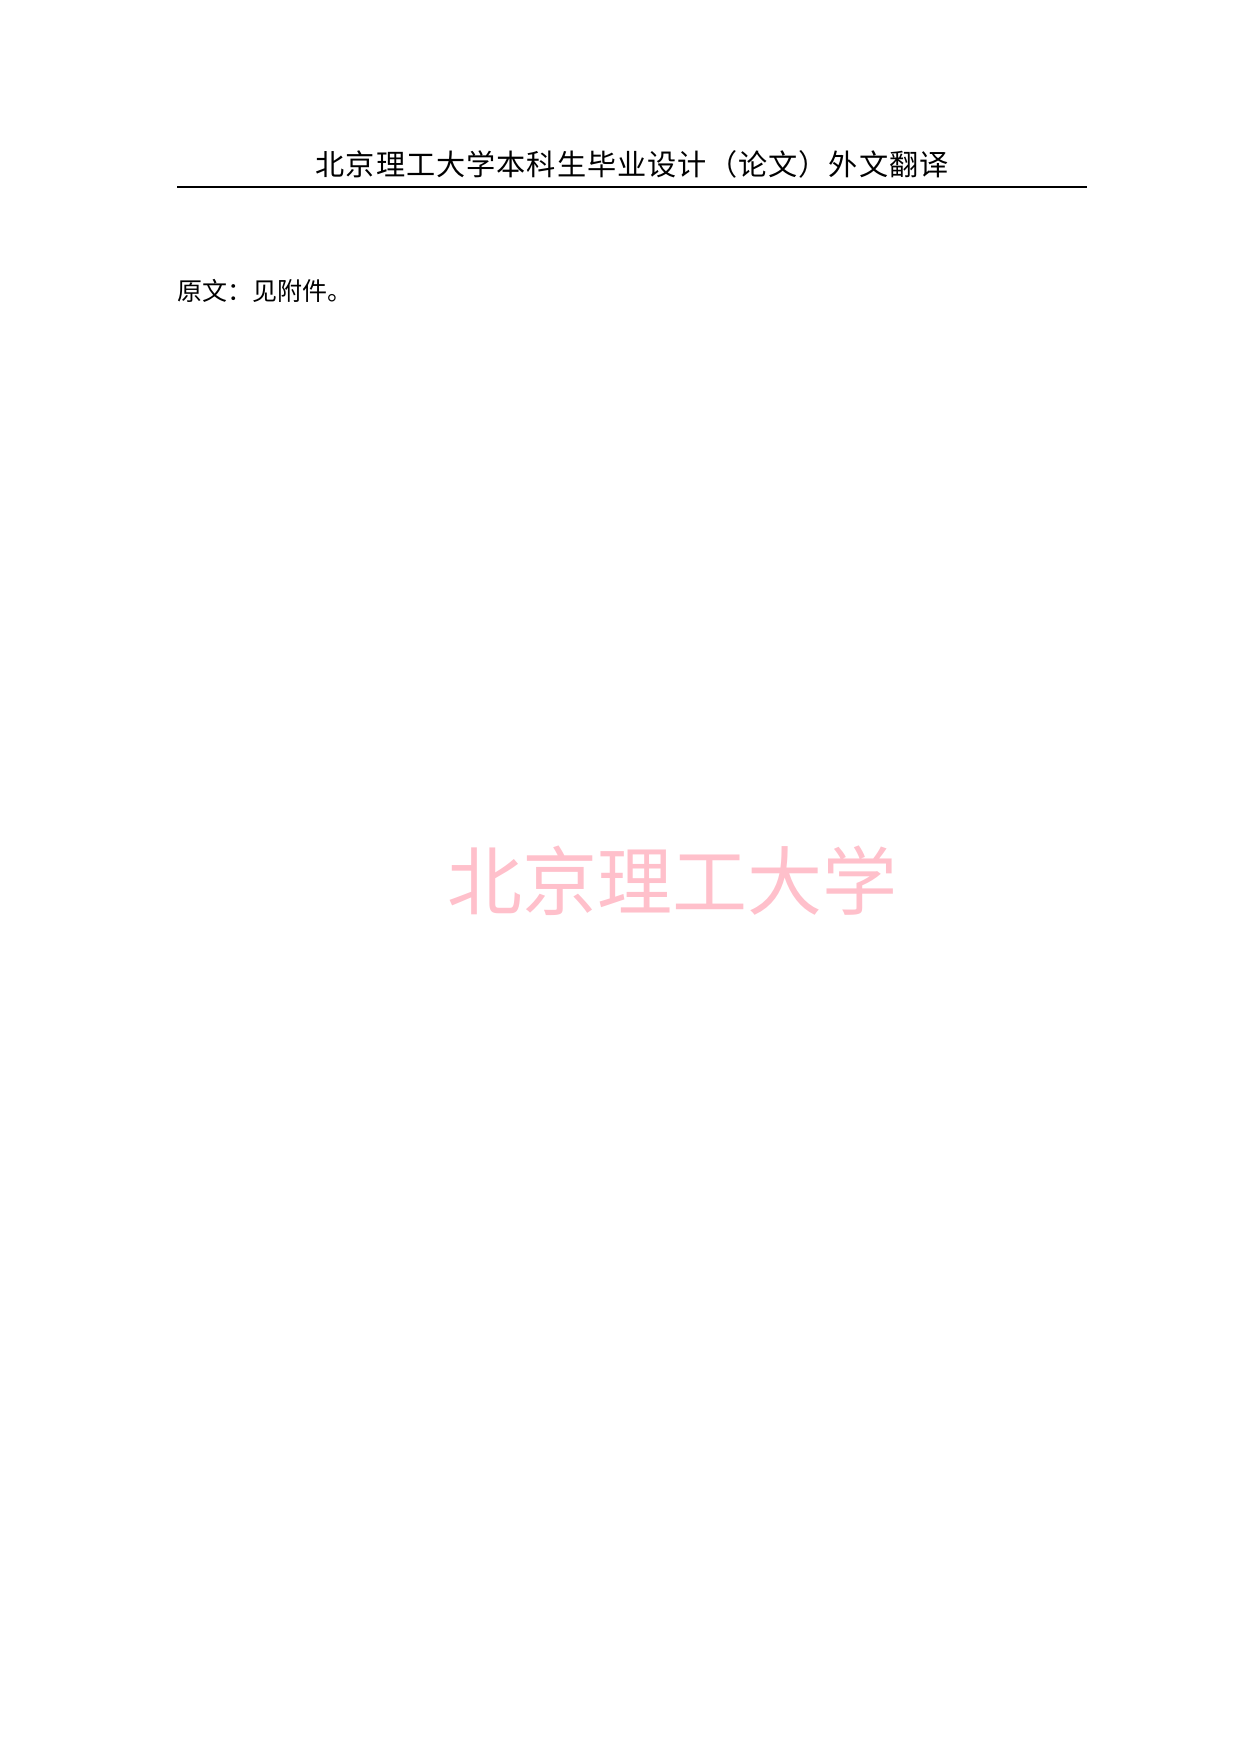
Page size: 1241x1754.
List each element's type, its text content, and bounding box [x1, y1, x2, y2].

text 原文：见附件。 [177, 257, 1087, 322]
